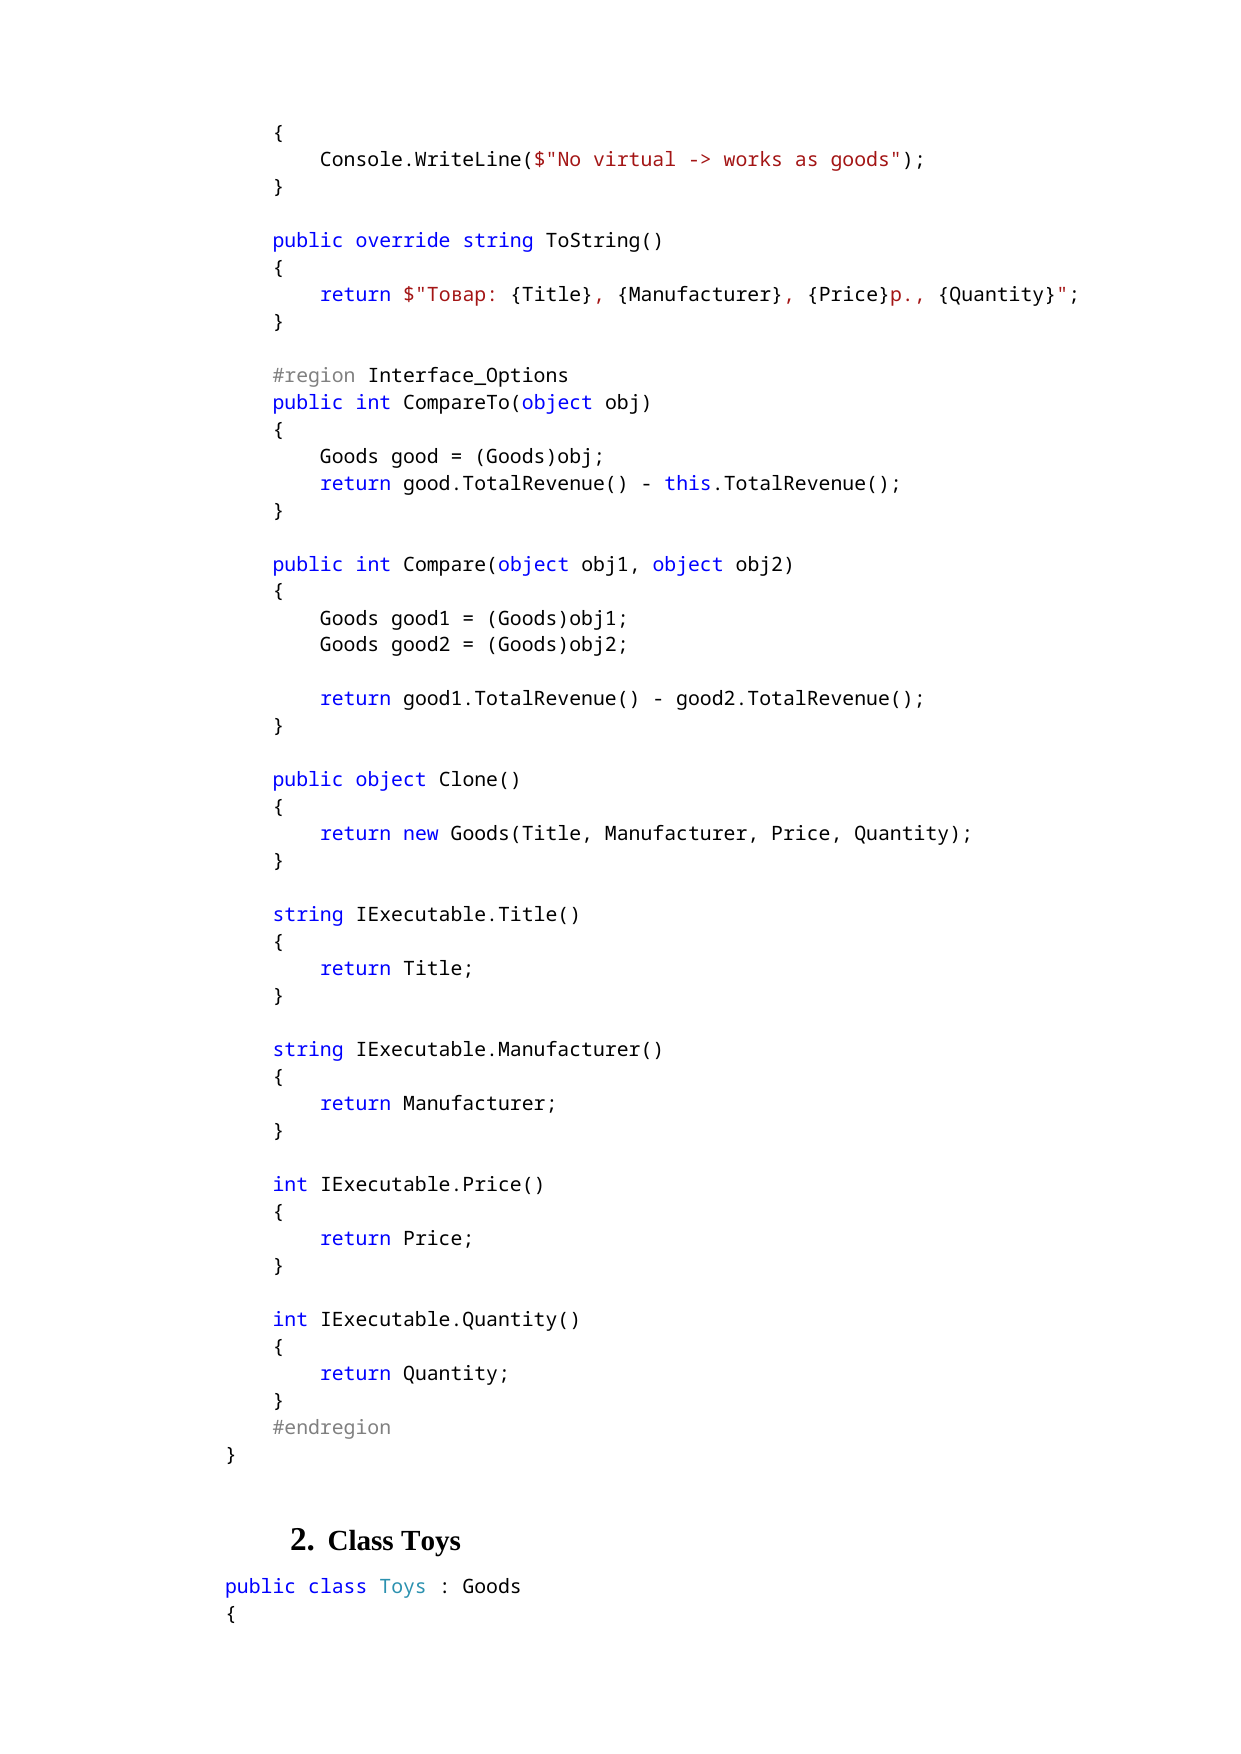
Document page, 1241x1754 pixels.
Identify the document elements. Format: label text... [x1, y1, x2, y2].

text Goods good = (Goods)obj; [177, 442, 1152, 469]
text } [177, 496, 1152, 523]
text return good1.TotalRevenue() - good2.TotalRevenue(); [177, 685, 1152, 712]
list Class Toys [290, 1519, 1152, 1557]
text { [177, 253, 1152, 280]
text return Price; [177, 1224, 1152, 1251]
text public object Clone() [177, 766, 1152, 793]
text int IExecutable.Price() [177, 1170, 1152, 1197]
text { [177, 1332, 1152, 1359]
text return good.TotalRevenue() - this.TotalRevenue(); [177, 469, 1152, 496]
text Goods good2 = (Goods)obj2; [177, 631, 1152, 658]
text { [177, 1197, 1152, 1224]
text } [177, 712, 1152, 739]
text return Manufacturer; [177, 1089, 1152, 1116]
text public int CompareTo(object obj) [177, 388, 1152, 415]
text public override string ToString() [177, 226, 1152, 253]
text { [177, 577, 1152, 604]
text } [177, 1251, 1152, 1278]
text } [177, 981, 1152, 1008]
text return Title; [177, 954, 1152, 981]
text { [177, 118, 1152, 145]
text #region Interface_Options [177, 361, 1152, 388]
text return $"Товар: {Title}, {Manufacturer}, {Price}р., {Quantity}"; [177, 280, 1152, 307]
text public int Compare(object obj1, object obj2) [177, 550, 1152, 577]
text int IExecutable.Quantity() [177, 1305, 1152, 1332]
text } [177, 1116, 1152, 1143]
text } [177, 307, 1152, 334]
text } [177, 1386, 1152, 1413]
text { [177, 415, 1152, 442]
text string IExecutable.Title() [177, 901, 1152, 927]
text } [177, 847, 1152, 873]
text Console.WriteLine($"No virtual -> works as goods"); [177, 145, 1152, 172]
text { [177, 1062, 1152, 1089]
text Goods good1 = (Goods)obj1; [177, 604, 1152, 631]
text public class Toys : Goods [177, 1572, 1152, 1599]
text } [177, 172, 1152, 199]
text { [177, 927, 1152, 954]
text string IExecutable.Manufacturer() [177, 1035, 1152, 1062]
text { [177, 1599, 1152, 1626]
text { [177, 793, 1152, 819]
text return Quantity; [177, 1359, 1152, 1386]
text #endregion [177, 1413, 1152, 1440]
text } [177, 1440, 1152, 1467]
text return new Goods(Title, Manufacturer, Price, Quantity); [177, 819, 1152, 847]
